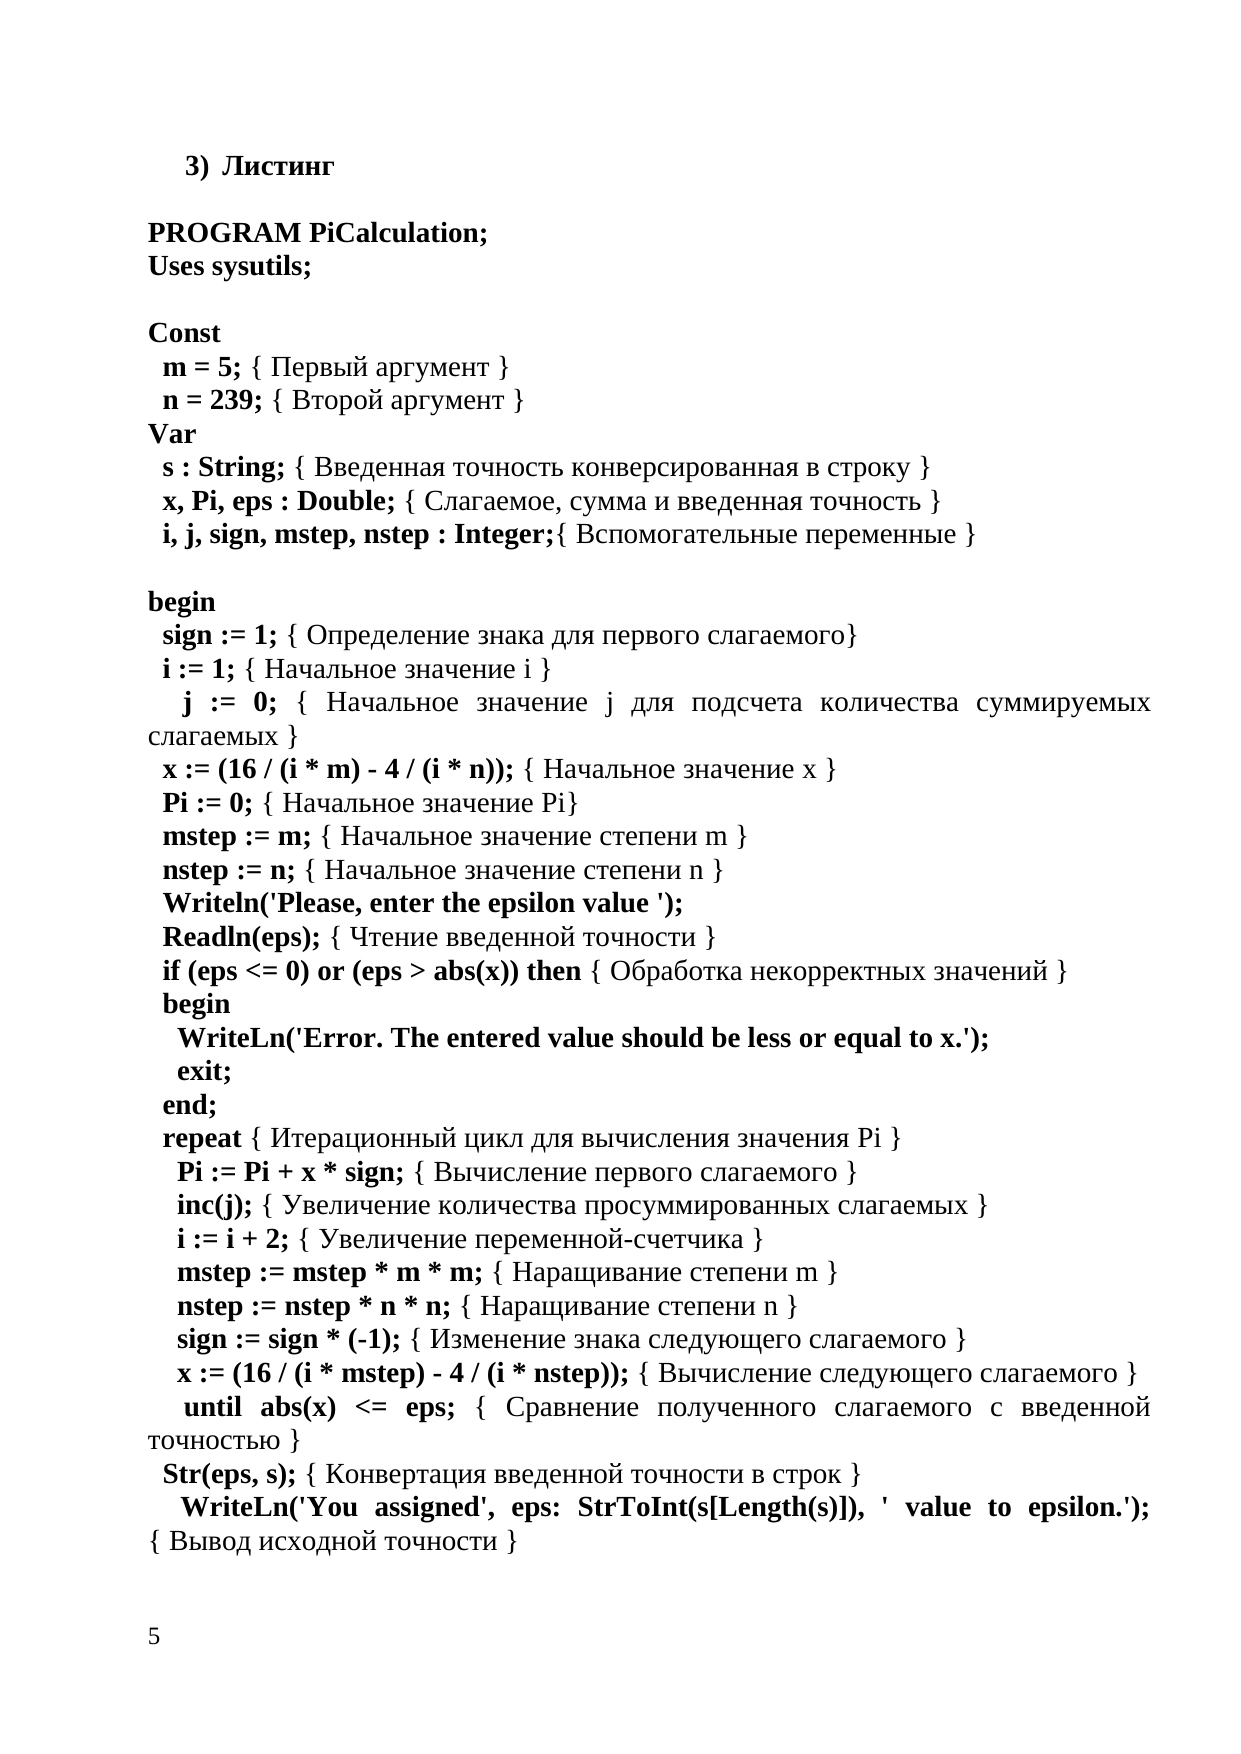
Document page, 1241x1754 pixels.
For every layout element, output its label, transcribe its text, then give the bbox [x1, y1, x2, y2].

text until abs(x) <= eps; { Сравнение полученного слагаемого с введенной точностью } [148, 1389, 1152, 1456]
text Pi := Pi + x * sign; { Вычисление первого слагаемого } [148, 1154, 1152, 1187]
text nstep := n; { Начальное значение степени n } [148, 852, 1152, 886]
text begin [148, 584, 1152, 617]
text s : String; { Введенная точность конверсированная в строку } [148, 449, 1152, 483]
text mstep := m; { Начальное значение степени m } [148, 818, 1152, 852]
text Str(eps, s); { Конвертация введенной точности в строк } [148, 1456, 1152, 1489]
text Writeln('Please, enter the epsilon value '); [148, 886, 1152, 919]
text Readln(eps); { Чтение введенной точности } [148, 919, 1152, 953]
text Pi := 0; { Начальное значение Pi} [148, 785, 1152, 818]
text PROGRAM PiCalculation; [148, 215, 1152, 248]
text sign := 1; { Определение знака для первого слагаемого} [148, 617, 1152, 651]
text nstep := nstep * n * n; { Наращивание степени n } [148, 1288, 1152, 1322]
text begin [148, 986, 1152, 1020]
text end; [148, 1087, 1152, 1120]
text if (eps <= 0) or (eps > abs(x)) then { Обработка некорректных значений } [148, 953, 1152, 986]
text inc(j); { Увеличение количества просуммированных слагаемых } [148, 1187, 1152, 1221]
list Листинг [185, 148, 1152, 181]
text exit; [148, 1053, 1152, 1087]
text sign := sign * (-1); { Изменение знака следующего слагаемого } [148, 1322, 1152, 1355]
text j := 0; { Начальное значение j для подсчета количества суммируемых слагаемых } [148, 684, 1152, 751]
text x, Pi, eps : Double; { Слагаемое, сумма и введенная точность } [148, 483, 1152, 517]
text Var [148, 416, 1152, 449]
text x := (16 / (i * m) - 4 / (i * n)); { Начальное значение x } [148, 751, 1152, 785]
text mstep := mstep * m * m; { Наращивание степени m } [148, 1254, 1152, 1288]
text Uses sysutils; [148, 248, 1152, 282]
text WriteLn('You assigned', eps: StrToInt(s[Length(s)]), ' value to epsilon.'); { Вывод исходной точности } [148, 1489, 1152, 1556]
text repeat { Итерационный цикл для вычисления значения Pi } [148, 1120, 1152, 1154]
text WriteLn('Error. The entered value should be less or equal to x.'); [148, 1020, 1152, 1053]
text m = 5; { Первый аргумент } [148, 349, 1152, 382]
text x := (16 / (i * mstep) - 4 / (i * nstep)); { Вычисление следующего слагаемого } [148, 1355, 1152, 1389]
text i := i + 2; { Увеличение переменной-счетчика } [148, 1221, 1152, 1254]
text n = 239; { Второй аргумент } [148, 382, 1152, 416]
text Const [148, 315, 1152, 349]
text i, j, sign, mstep, nstep : Integer;{ Вспомогательные переменные } [148, 517, 1152, 550]
text i := 1; { Начальное значение i } [148, 651, 1152, 684]
